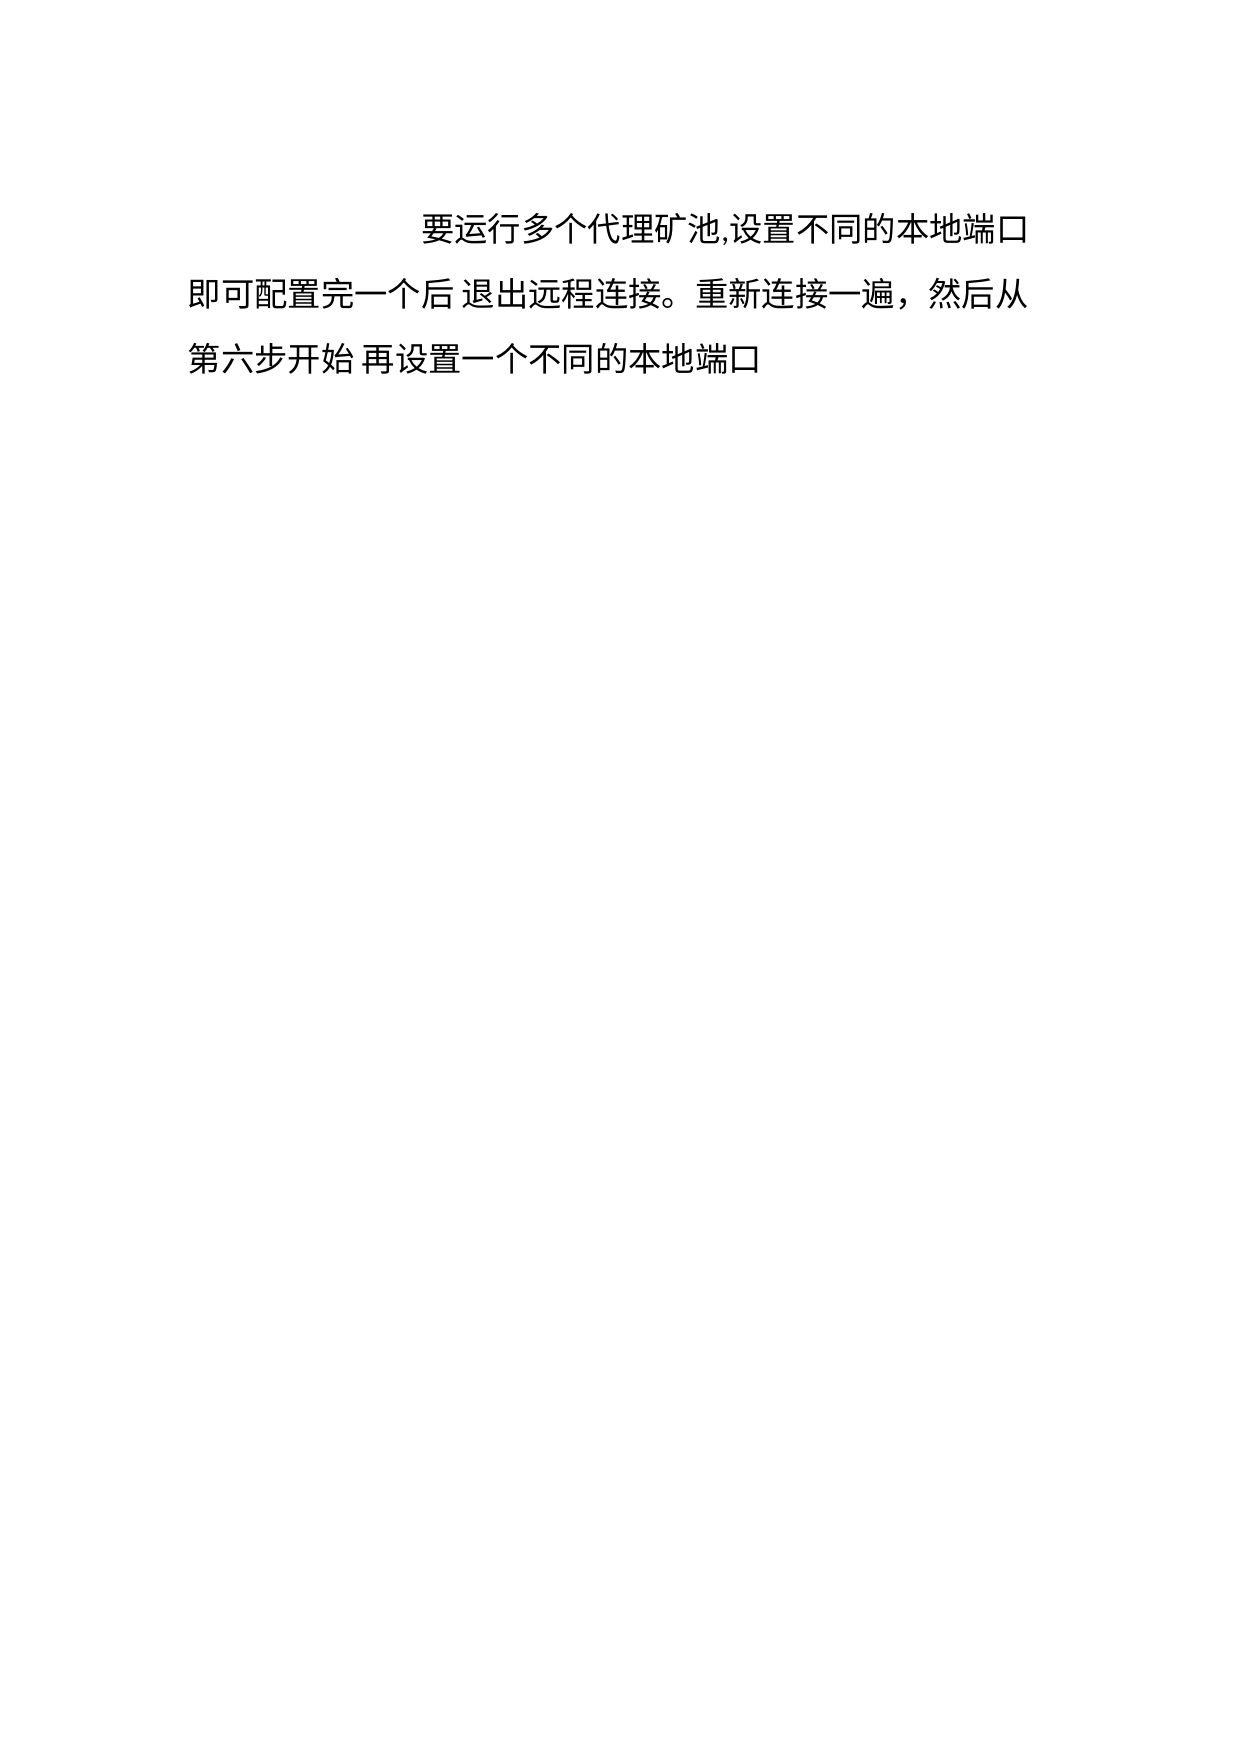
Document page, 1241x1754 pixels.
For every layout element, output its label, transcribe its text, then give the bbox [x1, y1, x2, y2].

text 要运行多个代理矿池,设置不同的本地端口即可配置完一个后 退出远程连接。重新连接一遍，然后从第六步开始 再设置一个不同的本地端口 [187, 194, 1053, 389]
